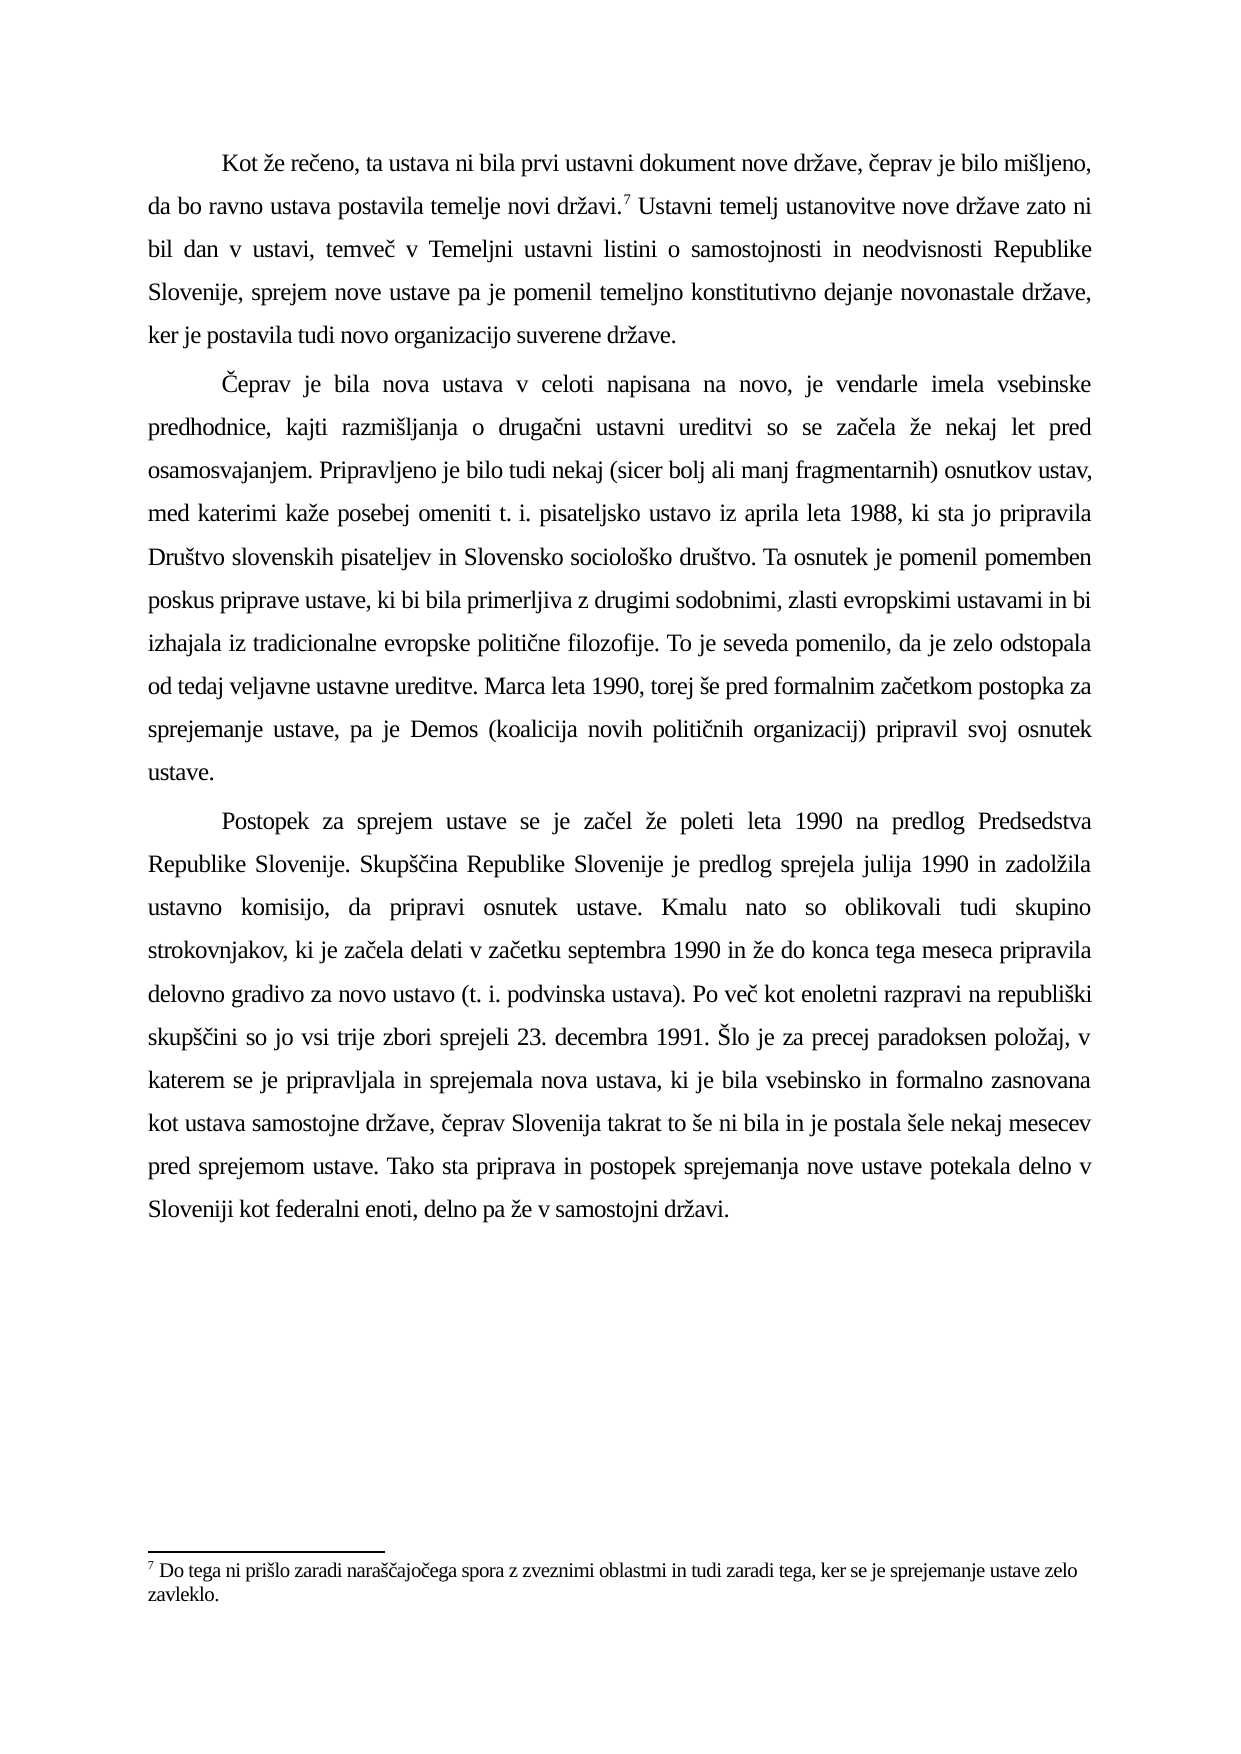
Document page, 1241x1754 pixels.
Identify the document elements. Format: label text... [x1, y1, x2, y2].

text Kot že rečeno, ta ustava ni bila prvi ustavni dokument nove države, čeprav je bilo mišljeno, da bo ravno ustava postavila temelje novi državi. Ustavni temelj ustanovitve nove države zato ni bil dan v ustavi, temveč v Temeljni ustavni listini o samostojnosti in neodvisnosti Republike Slovenije, sprejem nove ustave pa je pomenil temeljno konstitutivno dejanje novonastale države, ker je postavila tudi novo organizacijo suverene države. [148, 148, 1093, 349]
text Postopek za sprejem ustave se je začel že poleti leta 1990 na predlog Predsedstva Republike Slovenije. Skupščina Republike Slovenije je predlog sprejela julija 1990 in zadolžila ustavno komisijo, da pripravi osnutek ustave. Kmalu nato so oblikovali tudi skupino strokovnjakov, ki je začela delati v začetku septembra 1990 in že do konca tega meseca pripravila delovno gradivo za novo ustavo (t. i. podvinska ustava). Po več kot enoletni razpravi na republiški skupščini so jo vsi trije zbori sprejeli 23. decembra 1991. Šlo je za precej paradoksen položaj, v katerem se je pripravljala in sprejemala nova ustava, ki je bila vsebinsko in formalno zasnovana kot ustava samostojne države, čeprav Slovenija takrat to še ni bila in je postala šele nekaj mesecev pred sprejemom ustave. Tako sta priprava in postopek sprejemanja nove ustave potekala delno v Sloveniji kot federalni enoti, delno pa že v samostojni državi. [148, 806, 1093, 1223]
text Čeprav je bila nova ustava v celoti napisana na novo, je vendarle imela vsebinske predhodnice, kajti razmišljanja o drugačni ustavni ureditvi so se začela že nekaj let pred osamosvajanjem. Pripravljeno je bilo tudi nekaj (sicer bolj ali manj fragmentarnih) osnutkov ustav, med katerimi kaže posebej omeniti t. i. pisateljsko ustavo iz aprila leta 1988, ki sta jo pripravila Društvo slovenskih pisateljev in Slovensko sociološko društvo. Ta osnutek je pomenil pomemben poskus priprave ustave, ki bi bila primerljiva z drugimi sodobnimi, zlasti evropskimi ustavami in bi izhajala iz tradicionalne evropske politične filozofije. To je seveda pomenilo, da je zelo odstopala od tedaj veljavne ustavne ureditve. Marca leta 1990, torej še pred formalnim začetkom postopka za sprejemanje ustave, pa je Demos (koalicija novih političnih organizacij) pripravil svoj osnutek ustave. [148, 369, 1093, 786]
